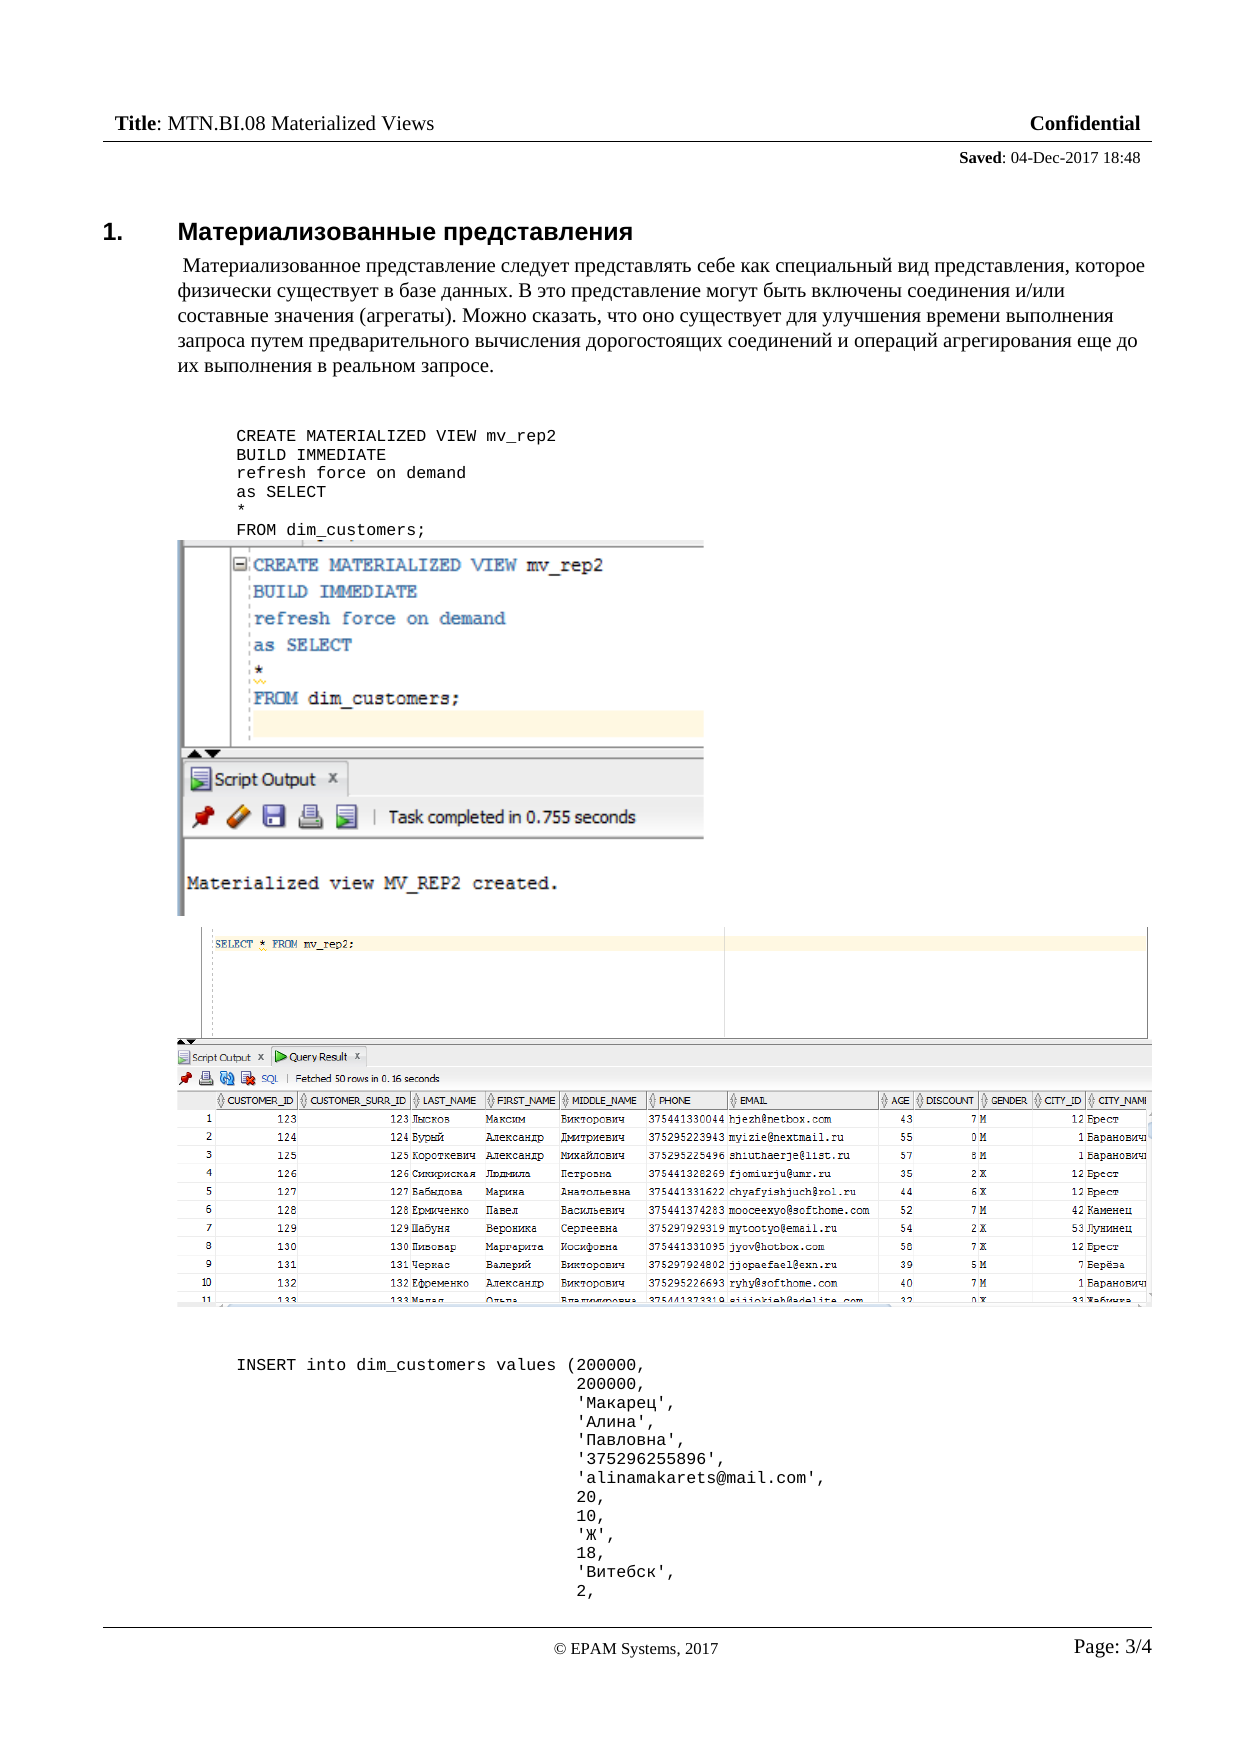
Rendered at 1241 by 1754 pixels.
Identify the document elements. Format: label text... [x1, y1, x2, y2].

text CREATE MATERIALIZED VIEW mv_rep2 [236, 427, 1107, 446]
text Материализованное представление следует представлять себе как специальный вид представления, которое физически существует в базе данных. В это представление могут быть включены соединения и/или составные значения (агрегаты). Можно сказать, что оно существует для улучшения времени выполнения запроса путем предварительного вычисления дорогостоящих соединений и операций агрегирования еще до их выполнения в реальном запросе. [177, 252, 1152, 377]
text '375296255896', [236, 1451, 1107, 1470]
text 'Ж', [236, 1526, 1107, 1545]
picture [177, 927, 1152, 1307]
text 200000, [236, 1375, 1107, 1394]
text 18, [236, 1545, 1107, 1564]
text INSERT into dim_customers values (200000, [236, 1357, 1107, 1375]
subtitle Материализованные представления [102, 217, 1152, 246]
text 10, [236, 1507, 1107, 1526]
text 2, [236, 1583, 1107, 1602]
text as SELECT [236, 484, 1107, 503]
text 'Алина', [236, 1413, 1107, 1432]
text refresh force on demand [236, 465, 1107, 484]
text 'Макарец', [236, 1394, 1107, 1413]
text FROM dim_customers; [236, 521, 1107, 540]
text 20, [236, 1488, 1107, 1507]
text BUILD IMMEDIATE [236, 446, 1107, 465]
text 'Витебск', [236, 1564, 1107, 1583]
text 'alinamakarets@mail.com', [236, 1470, 1107, 1488]
text * [236, 503, 1107, 521]
text 'Павловна', [236, 1432, 1107, 1451]
picture [177, 540, 704, 916]
